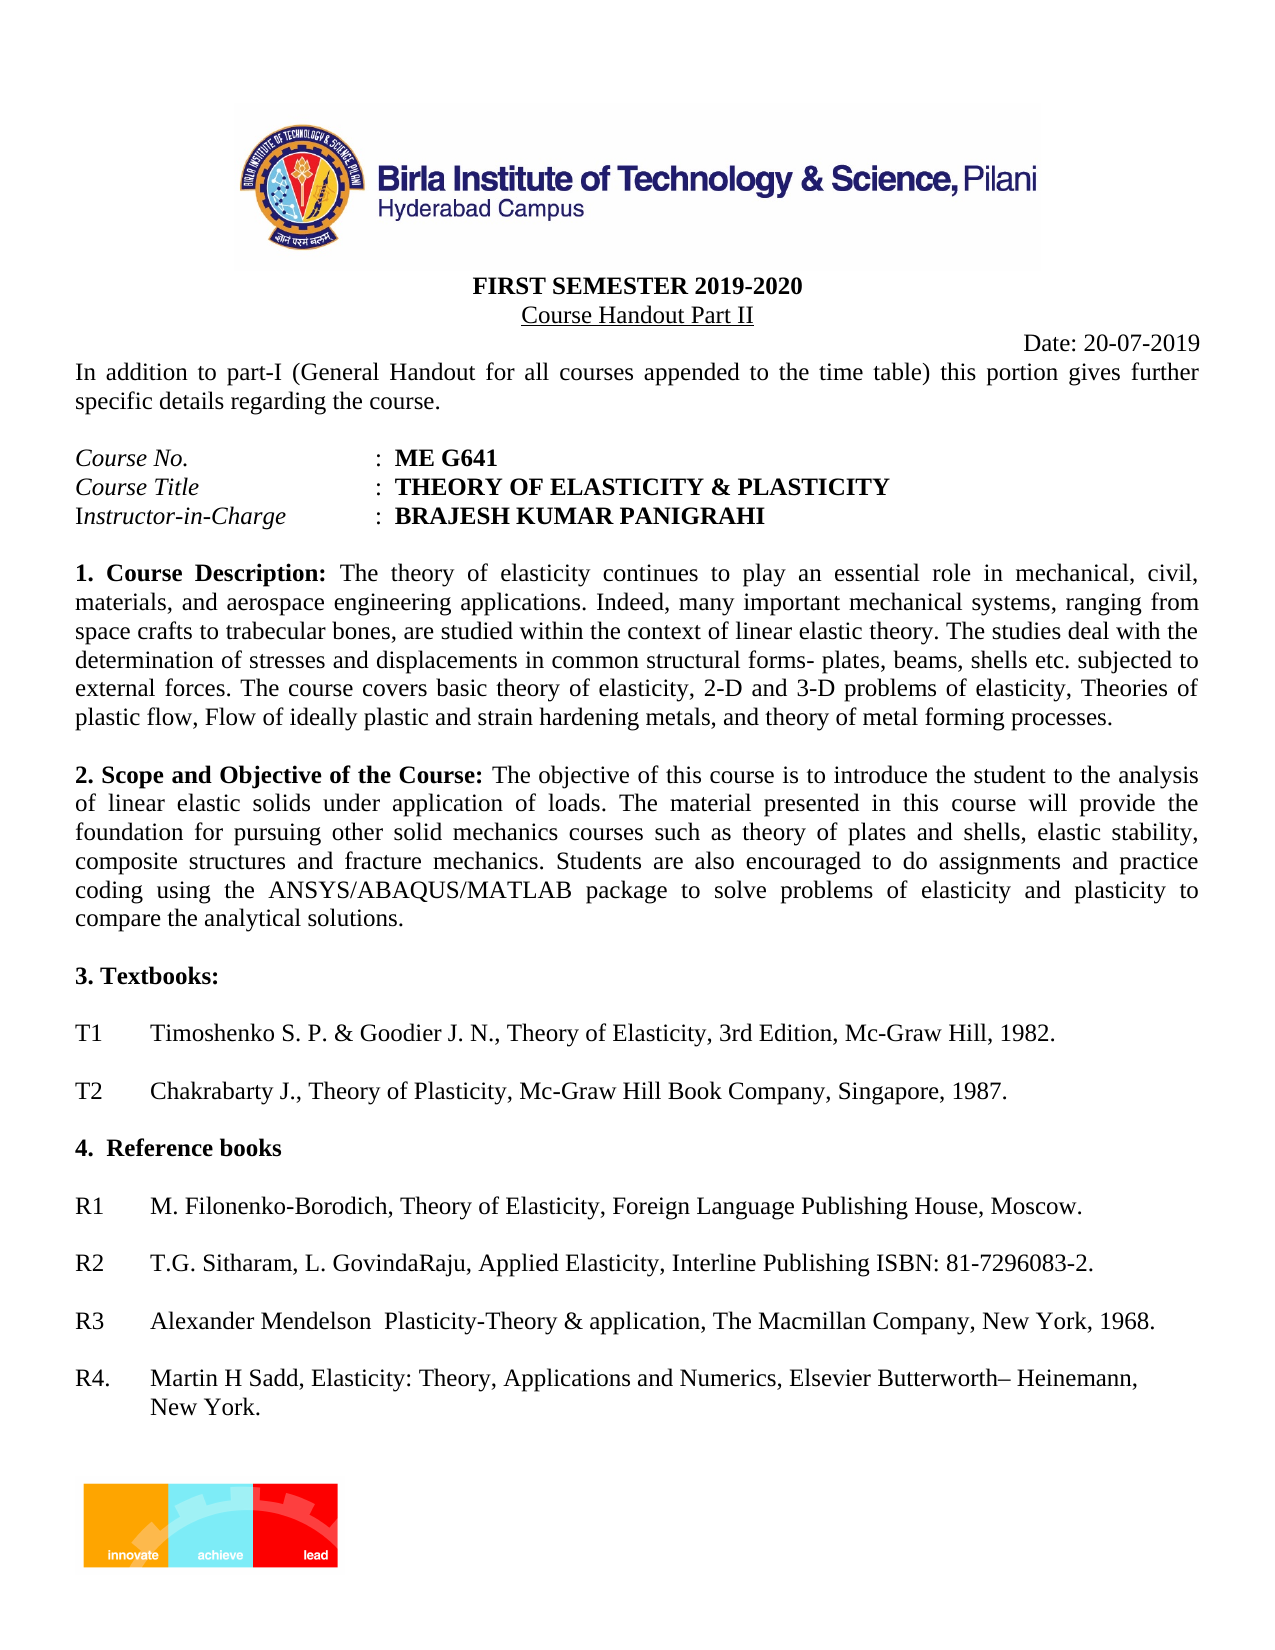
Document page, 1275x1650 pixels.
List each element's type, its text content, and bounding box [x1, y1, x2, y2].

subtitle Instructor-in-Charge : BRAJESH KUMAR PANIGRAHI [75, 501, 1200, 530]
text R3 Alexander Mendelson Plasticity-Theory & application, The Macmillan Company, New York, 1968. [75, 1306, 1200, 1335]
text R4. Martin H Sadd, Elasticity: Theory, Applications and Numerics, Elsevier Butterworth– Heinemann, [75, 1363, 1200, 1392]
picture [75, 1476, 346, 1575]
subtitle Course Handout Part II [75, 300, 1200, 328]
text Date: 20-07-2019 [75, 328, 1200, 357]
text 2. Scope and Objective of the Course: The objective of this course is to introduce the student to the analysis of linear elastic solids under application of loads. The material presented in this course will provide the foundation for pursuing other solid mechanics courses such as theory of plates and shells, elastic stability, composite structures and fracture mechanics. Students are also encouraged to do assignments and practice coding using the ANSYS/ABAQUS/MATLAB package to solve problems of elasticity and plasticity to compare the analytical solutions. [75, 760, 1200, 932]
text R1 M. Filonenko-Borodich, Theory of Elasticity, Foreign Language Publishing House, Moscow. [75, 1191, 1200, 1220]
text 4. Reference books [75, 1133, 1200, 1162]
text Course No. : ME G641 [75, 443, 1200, 472]
text 3. Textbooks: [75, 961, 1200, 990]
text R2 T.G. Sitharam, L. GovindaRaju, Applied Elasticity, Interline Publishing ISBN: 81-7296083-2. [75, 1248, 1200, 1277]
text T1 Timoshenko S. P. & Goodier J. N., Theory of Elasticity, 3rd Edition, Mc-Graw Hill, 1982. [75, 1018, 1200, 1047]
text T2 Chakrabarty J., Theory of Plasticity, Mc-Graw Hill Book Company, Singapore, 1987. [75, 1076, 1200, 1105]
text New York. [150, 1392, 1200, 1421]
text In addition to part-I (General Handout for all courses appended to the time table) this portion gives further specific details regarding the course. [75, 357, 1200, 415]
text 1. Course Description: The theory of elasticity continues to play an essential role in mechanical, civil, materials, and aerospace engineering applications. Indeed, many important mechanical systems, ranging from space crafts to trabecular bones, are studied within the context of linear elastic theory. The studies deal with the determination of stresses and displacements in common structural forms- plates, beams, shells etc. subjected to external forces. The course covers basic theory of elasticity, 2-D and 3-D problems of elasticity, Theories of plastic flow, Flow of ideally plastic and strain hardening metals, and theory of metal forming processes. [75, 558, 1200, 731]
picture [233, 103, 1042, 271]
text FIRST SEMESTER 2019-2020 [75, 271, 1200, 300]
subtitle Course Title : THEORY OF ELASTICITY & PLASTICITY [75, 472, 1200, 501]
